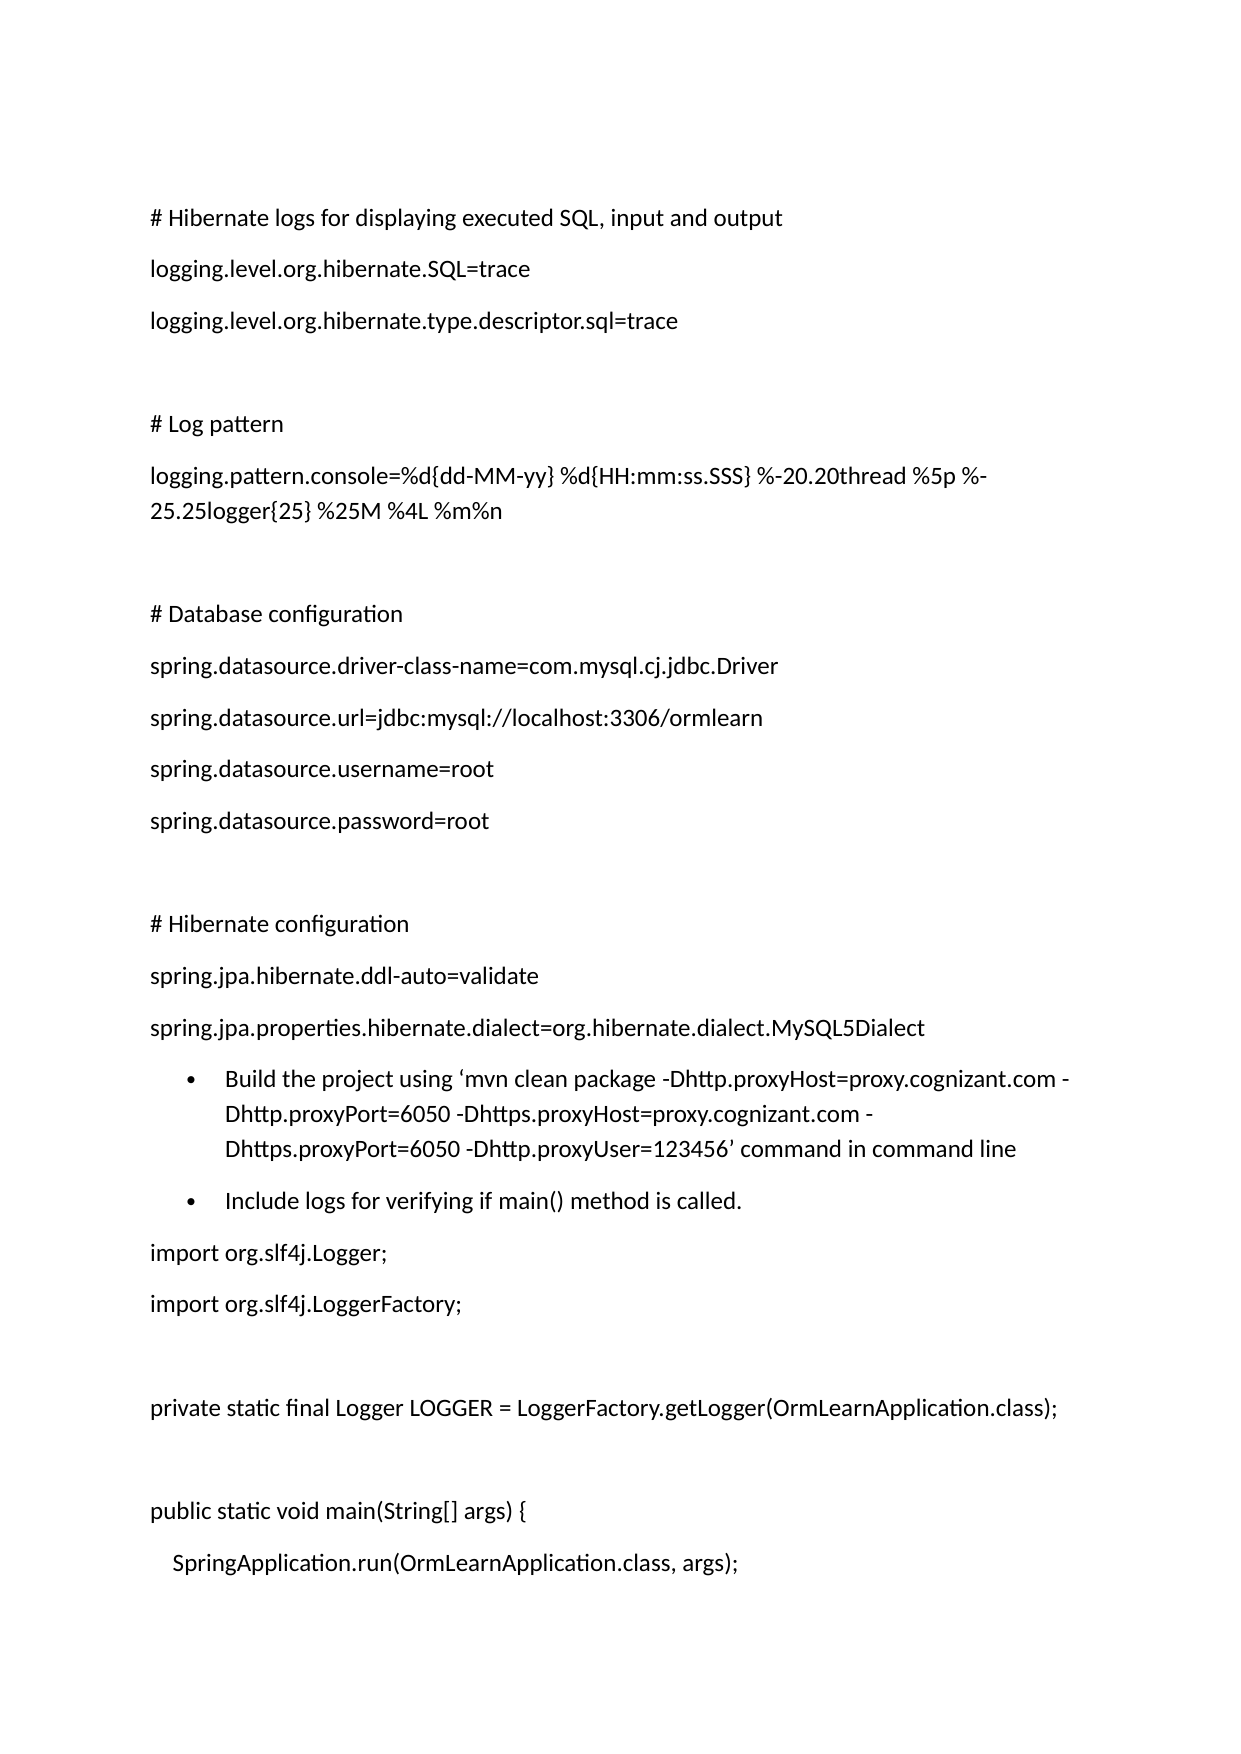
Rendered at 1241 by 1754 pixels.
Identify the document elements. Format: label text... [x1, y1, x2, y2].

list Include logs for verifying if main() method is called. [187, 1185, 1090, 1216]
text spring.datasource.driver-class-name=com.mysql.cj.jdbc.Driver [150, 650, 1090, 681]
text private static final Logger LOGGER = LoggerFactory.getLogger(OrmLearnApplication.class); [150, 1392, 1090, 1422]
text # Log pattern [150, 408, 1090, 439]
text # Database configuration [150, 598, 1090, 629]
text # Hibernate logs for displaying executed SQL, input and output [150, 202, 1090, 232]
text spring.datasource.password=root [150, 805, 1090, 836]
text spring.datasource.url=jdbc:mysql://localhost:3306/ormlearn [150, 702, 1090, 732]
text import org.slf4j.LoggerFactory; [150, 1288, 1090, 1319]
text spring.datasource.username=root [150, 753, 1090, 784]
text spring.jpa.properties.hibernate.dialect=org.hibernate.dialect.MySQL5Dialect [150, 1012, 1090, 1042]
text logging.level.org.hibernate.type.descriptor.sql=trace [150, 305, 1090, 336]
list Build the project using ‘mvn clean package -Dhttp.proxyHost=proxy.cognizant.com -Dhttp.proxyPort=6050 -Dhttps.proxyHost=proxy.cognizant.com -Dhttps.proxyPort=6050 -Dhttp.proxyUser=123456’ command in command line [187, 1063, 1090, 1164]
text spring.jpa.hibernate.ddl-auto=validate [150, 960, 1090, 991]
text import org.slf4j.Logger; [150, 1237, 1090, 1267]
text # Hibernate configuration [150, 908, 1090, 939]
text public static void main(String[] args) { [150, 1495, 1090, 1526]
text logging.level.org.hibernate.SQL=trace [150, 253, 1090, 284]
text logging.pattern.console=%d{dd-MM-yy} %d{HH:mm:ss.SSS} %-20.20thread %5p %-25.25logger{25} %25M %4L %m%n [150, 460, 1090, 526]
text SpringApplication.run(OrmLearnApplication.class, args); [150, 1547, 1090, 1577]
